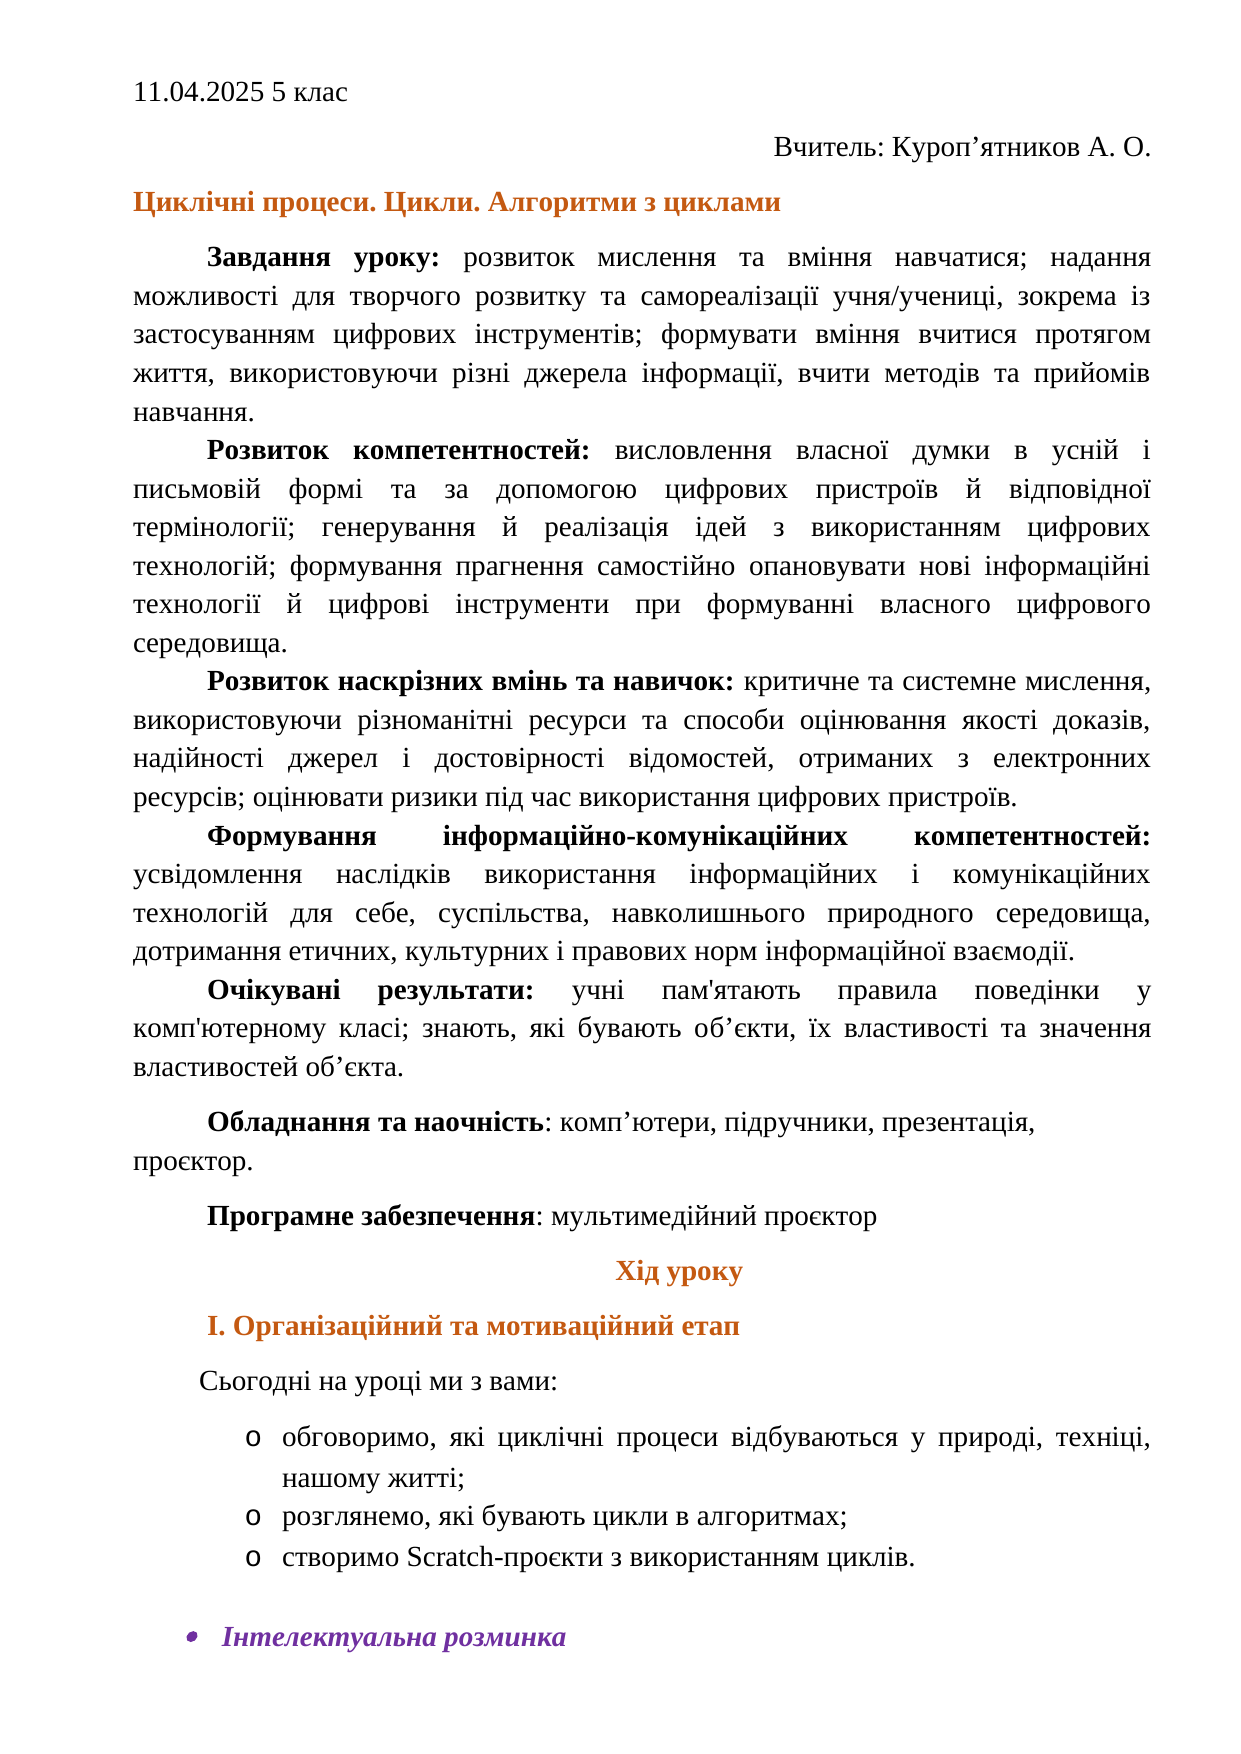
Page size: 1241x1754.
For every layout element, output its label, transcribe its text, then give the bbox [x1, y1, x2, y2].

text Сьогодні на уроці ми з вами: [133, 1363, 1152, 1397]
list розглянемо, які бувають цикли в алгоритмах; [244, 1498, 1152, 1534]
text Програмне забезпечення: мультимедійний проєктор [133, 1198, 1152, 1231]
text Хід уроку [133, 1253, 1152, 1287]
text Розвиток наскрізних вмінь та навичок: критичне та системне мислення, використовуючи різноманітні ресурси та способи оцінювання якості доказів, надійності джерел і достовірності відомостей, отриманих з електронних ресурсів; оцінювати ризики під час використання цифрових пристроїв. [133, 663, 1152, 813]
text Формування інформаційно-комунікаційних компетентностей: усвідомлення наслідків використання інформаційних і комунікаційних технологій для себе, суспільства, навколишнього природного середовища, дотримання етичних, культурних і правових норм інформаційної взаємодії. [133, 818, 1152, 967]
list створимо Scratch-проєкти з використанням циклів. [244, 1539, 1152, 1576]
text 11.04.2025 5 клас [133, 74, 1152, 107]
text І. Організаційний та мотиваційний етап [133, 1308, 1152, 1342]
list обговоримо, які циклічні процеси відбуваються у природі, техніці, нашому житті; [244, 1419, 1152, 1493]
text Розвиток компетентностей: висловлення власної думки в усній і письмовій формі та за допомогою цифрових пристроїв й відповідної термінології; генерування й реалізація ідей з використанням цифрових технологій; формування прагнення самостійно опановувати нові інформаційні технології й цифрові інструменти при формуванні власного цифрового середовища. [133, 432, 1152, 658]
text Очікувані результати: учні пам'ятають правила поведінки у комп'ютерному класі; знають, які бувають об’єкти, їх властивості та значення властивостей об’єкта. [133, 972, 1152, 1082]
text Завдання уроку: розвиток мислення та вміння навчатися; надання можливості для творчого розвитку та самореалізації учня/учениці, зокрема із застосуванням цифрових інструментів; формувати вміння вчитися протягом життя, використовуючи різні джерела інформації, вчити методів та прийомів навчання. [133, 239, 1152, 427]
text Вчитель: Куроп’ятников А. О. [133, 129, 1152, 163]
text Обладнання та наочність: комп’ютери, підручники, презентація, проєктор. [133, 1104, 1152, 1176]
list Інтелектуальна розминка [184, 1619, 1152, 1653]
text Циклічні процеси. Цикли. Алгоритми з циклами [133, 184, 1152, 218]
